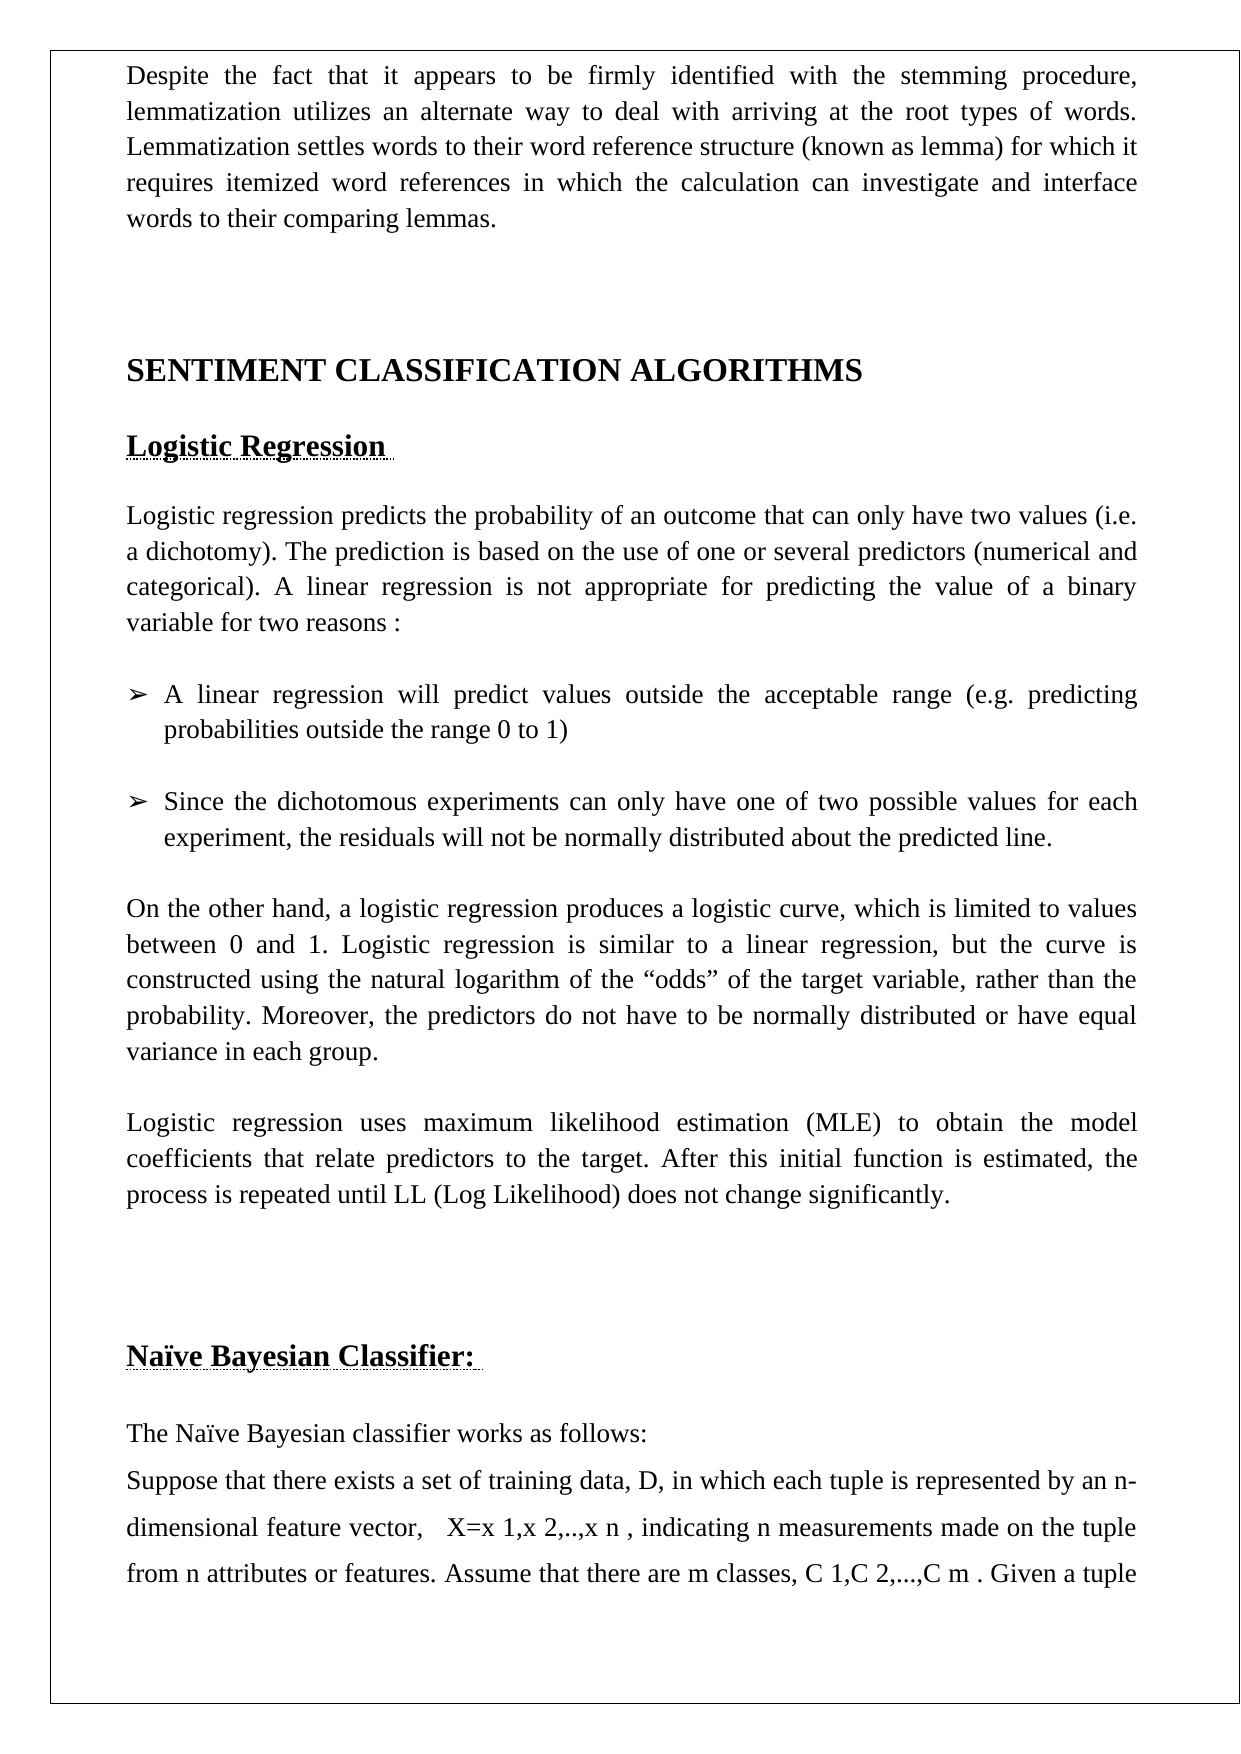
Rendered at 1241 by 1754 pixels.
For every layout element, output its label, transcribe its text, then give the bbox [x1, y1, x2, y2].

list A linear regression will predict values outside the acceptable range (e.g. predicting probabilities outside the range 0 to 1) [126, 678, 1139, 744]
text Logistic Regression [126, 427, 1139, 463]
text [126, 1464, 1139, 1588]
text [126, 59, 1139, 233]
list Since the dichotomous experiments can only have one of two possible values for each experiment, the residuals will not be normally distributed about the predicted line. [126, 785, 1139, 852]
text Naïve Bayesian Classifier: [126, 1337, 1139, 1373]
text SENTIMENT CLASSIFICATION ALGORITHMS [126, 351, 1139, 389]
text Logistic regression uses maximum likelihood estimation (MLE) to obtain the model coefficients that relate predictors to the target. After this initial function is estimated, the process is repeated until LL (Log Likelihood) does not change significantly. [126, 1106, 1139, 1209]
text Logistic regression predicts the probability of an outcome that can only have two values (i.e. a dichotomy). The prediction is based on the use of one or several predictors (numerical and categorical). A linear regression is not appropriate for predicting the value of a binary variable for two reasons : [126, 499, 1139, 637]
text The Naïve Bayesian classifier works as follows: [126, 1417, 1139, 1448]
text On the other hand, a logistic regression produces a logistic curve, which is limited to values between 0 and 1. Logistic regression is similar to a linear regression, but the curve is constructed using the natural logarithm of the “odds” of the target variable, rather than the probability. Moreover, the predictors do not have to be normally distributed or have equal variance in each group. [126, 892, 1139, 1066]
